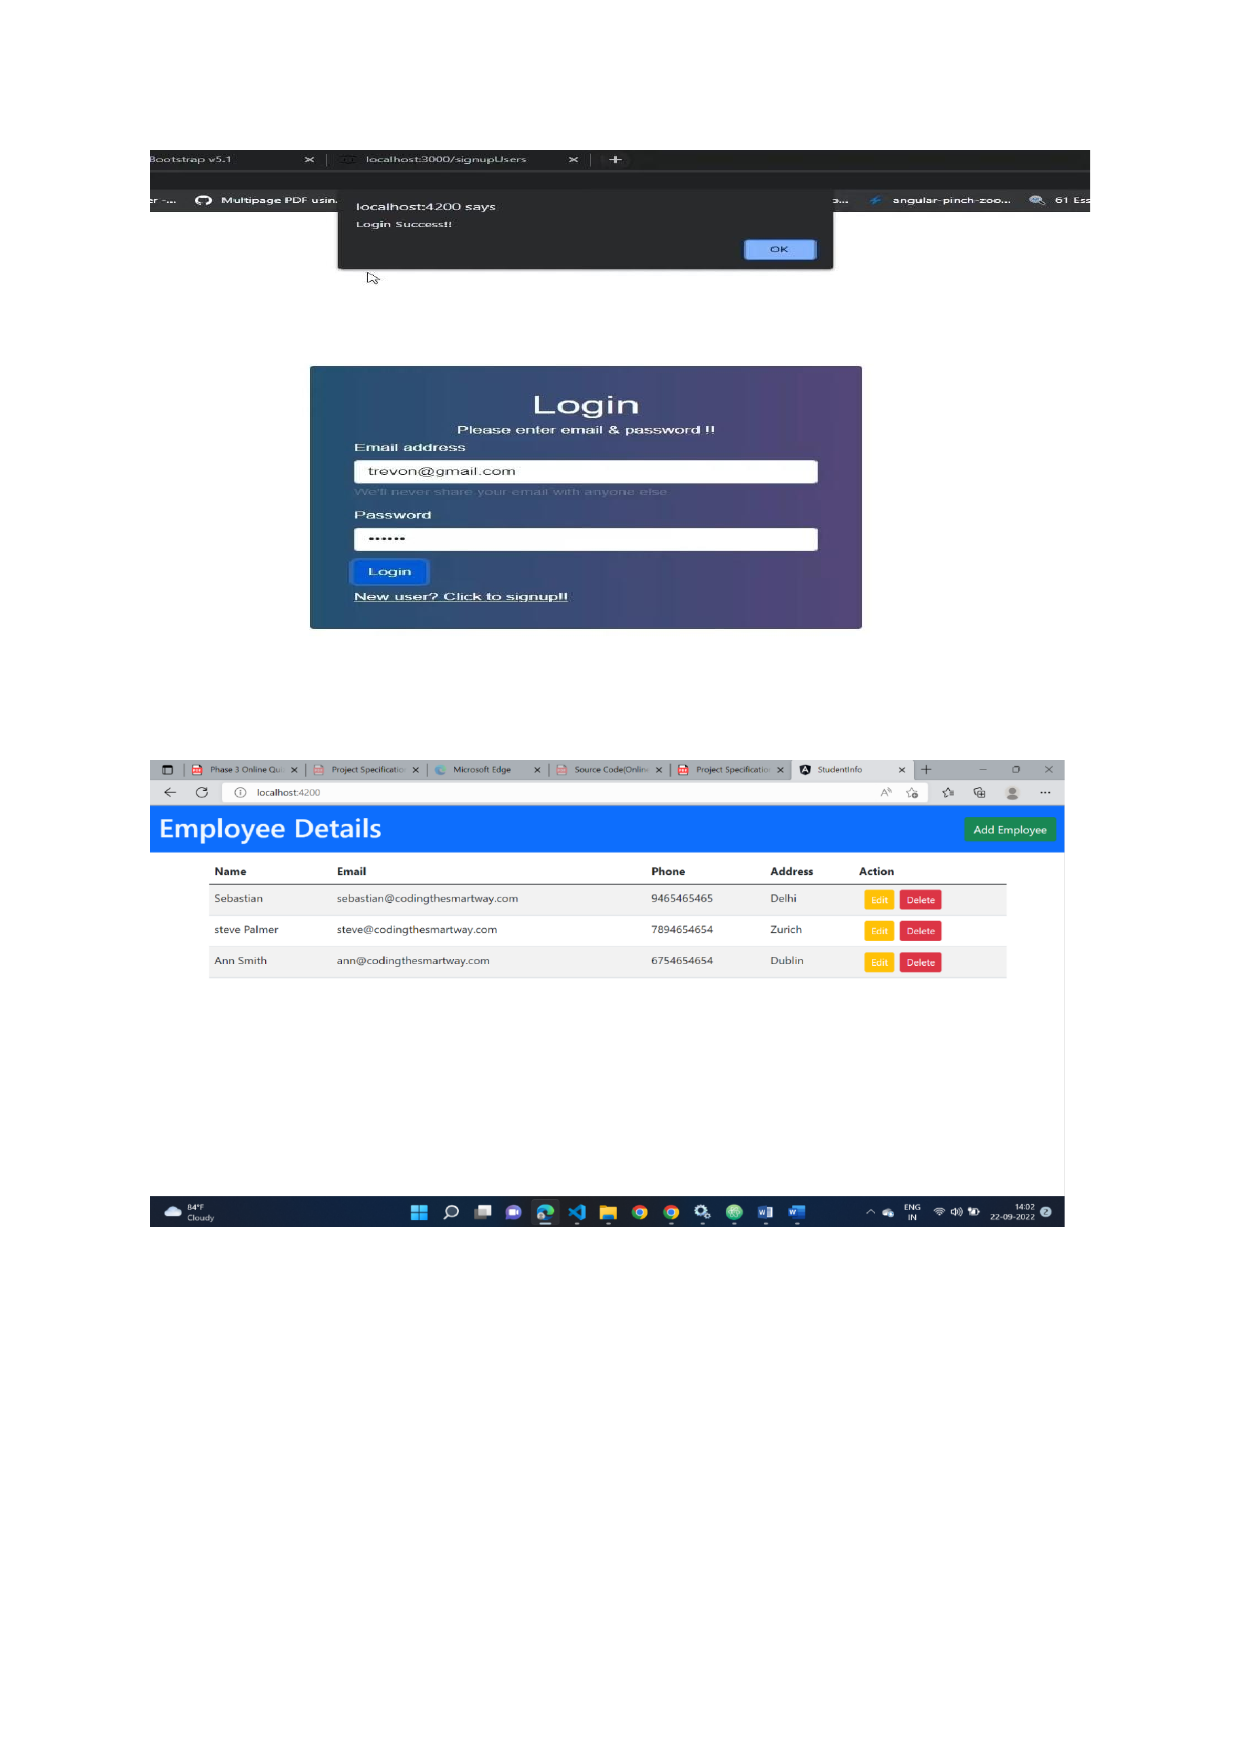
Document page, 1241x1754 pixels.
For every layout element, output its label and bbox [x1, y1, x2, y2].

picture [150, 760, 1065, 1227]
picture [150, 150, 1091, 735]
